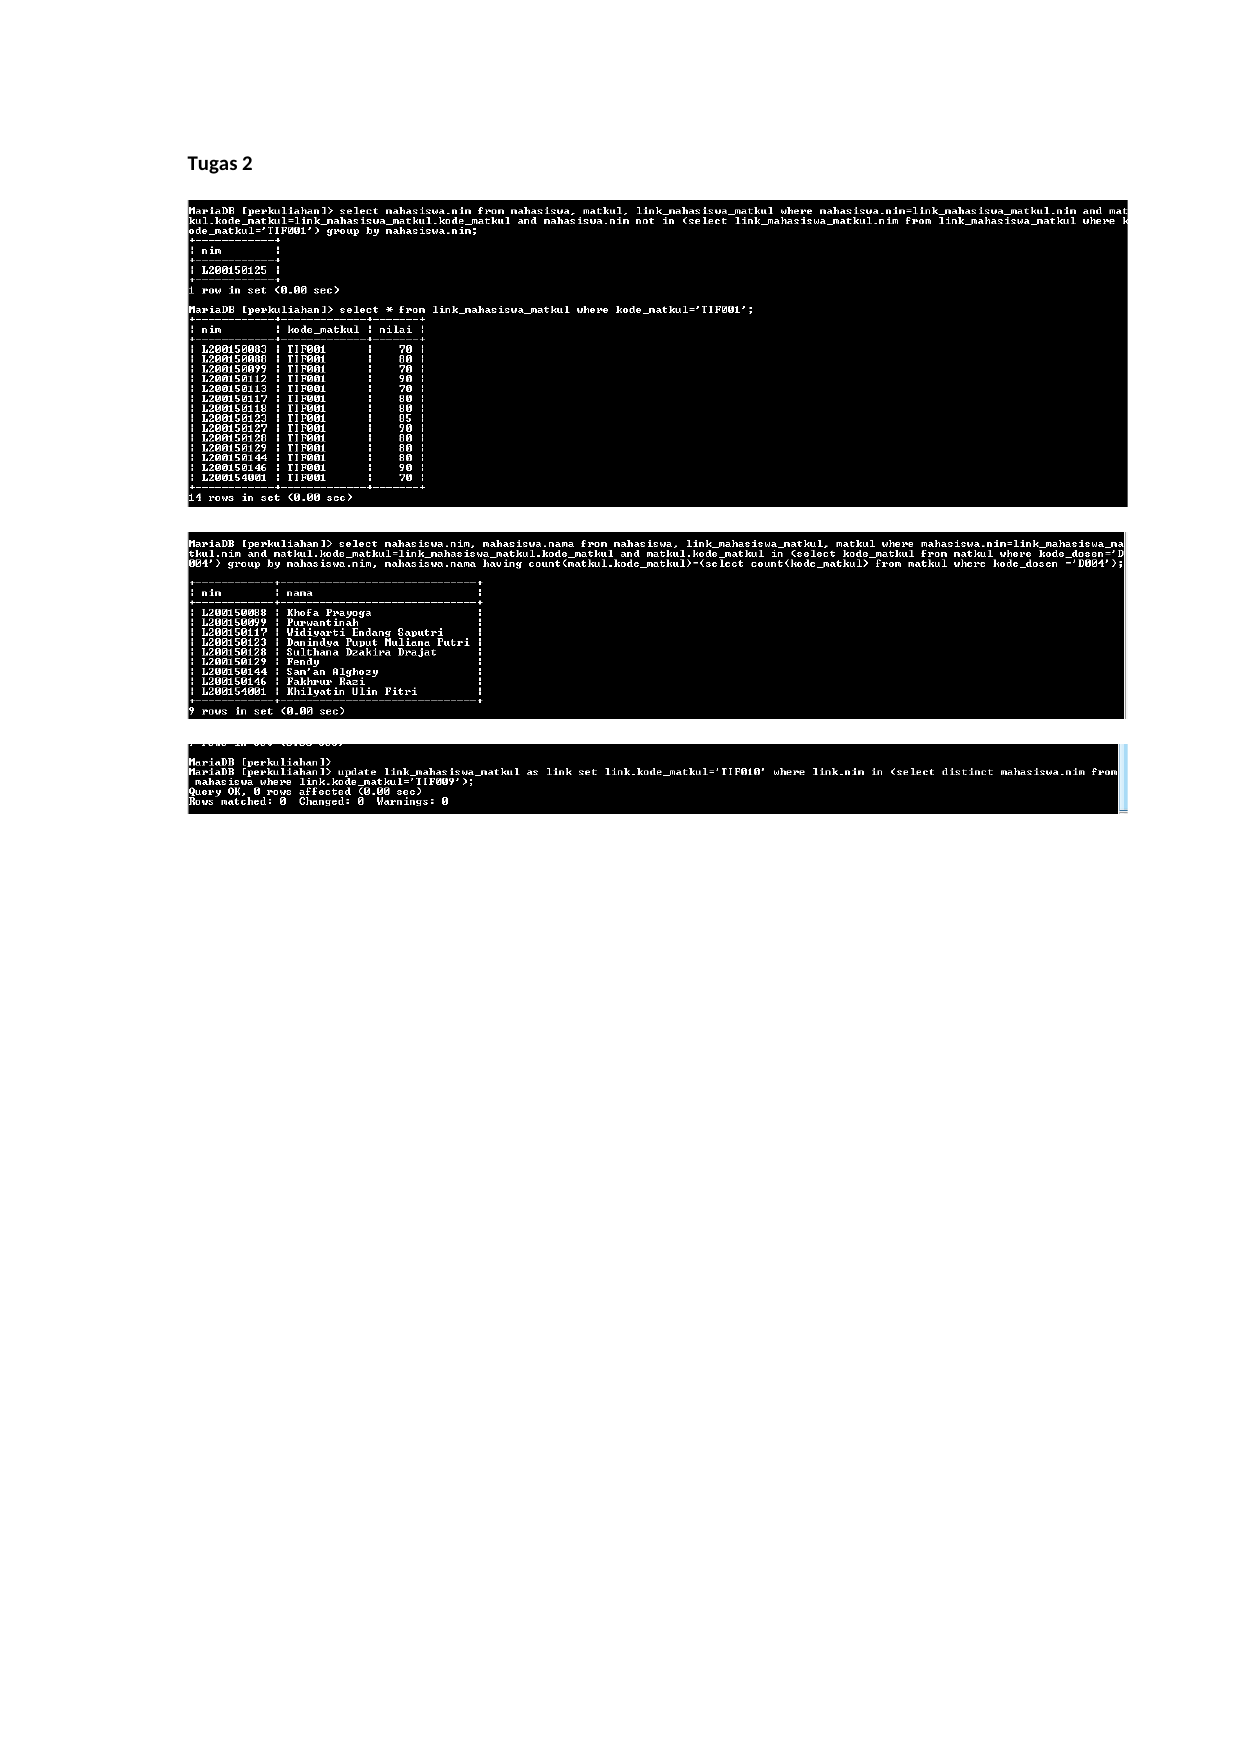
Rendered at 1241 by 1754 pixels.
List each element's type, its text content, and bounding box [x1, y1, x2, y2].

picture [187, 744, 1128, 814]
picture [187, 200, 1128, 507]
text Tugas 2 [187, 150, 1053, 175]
picture [187, 532, 1128, 719]
